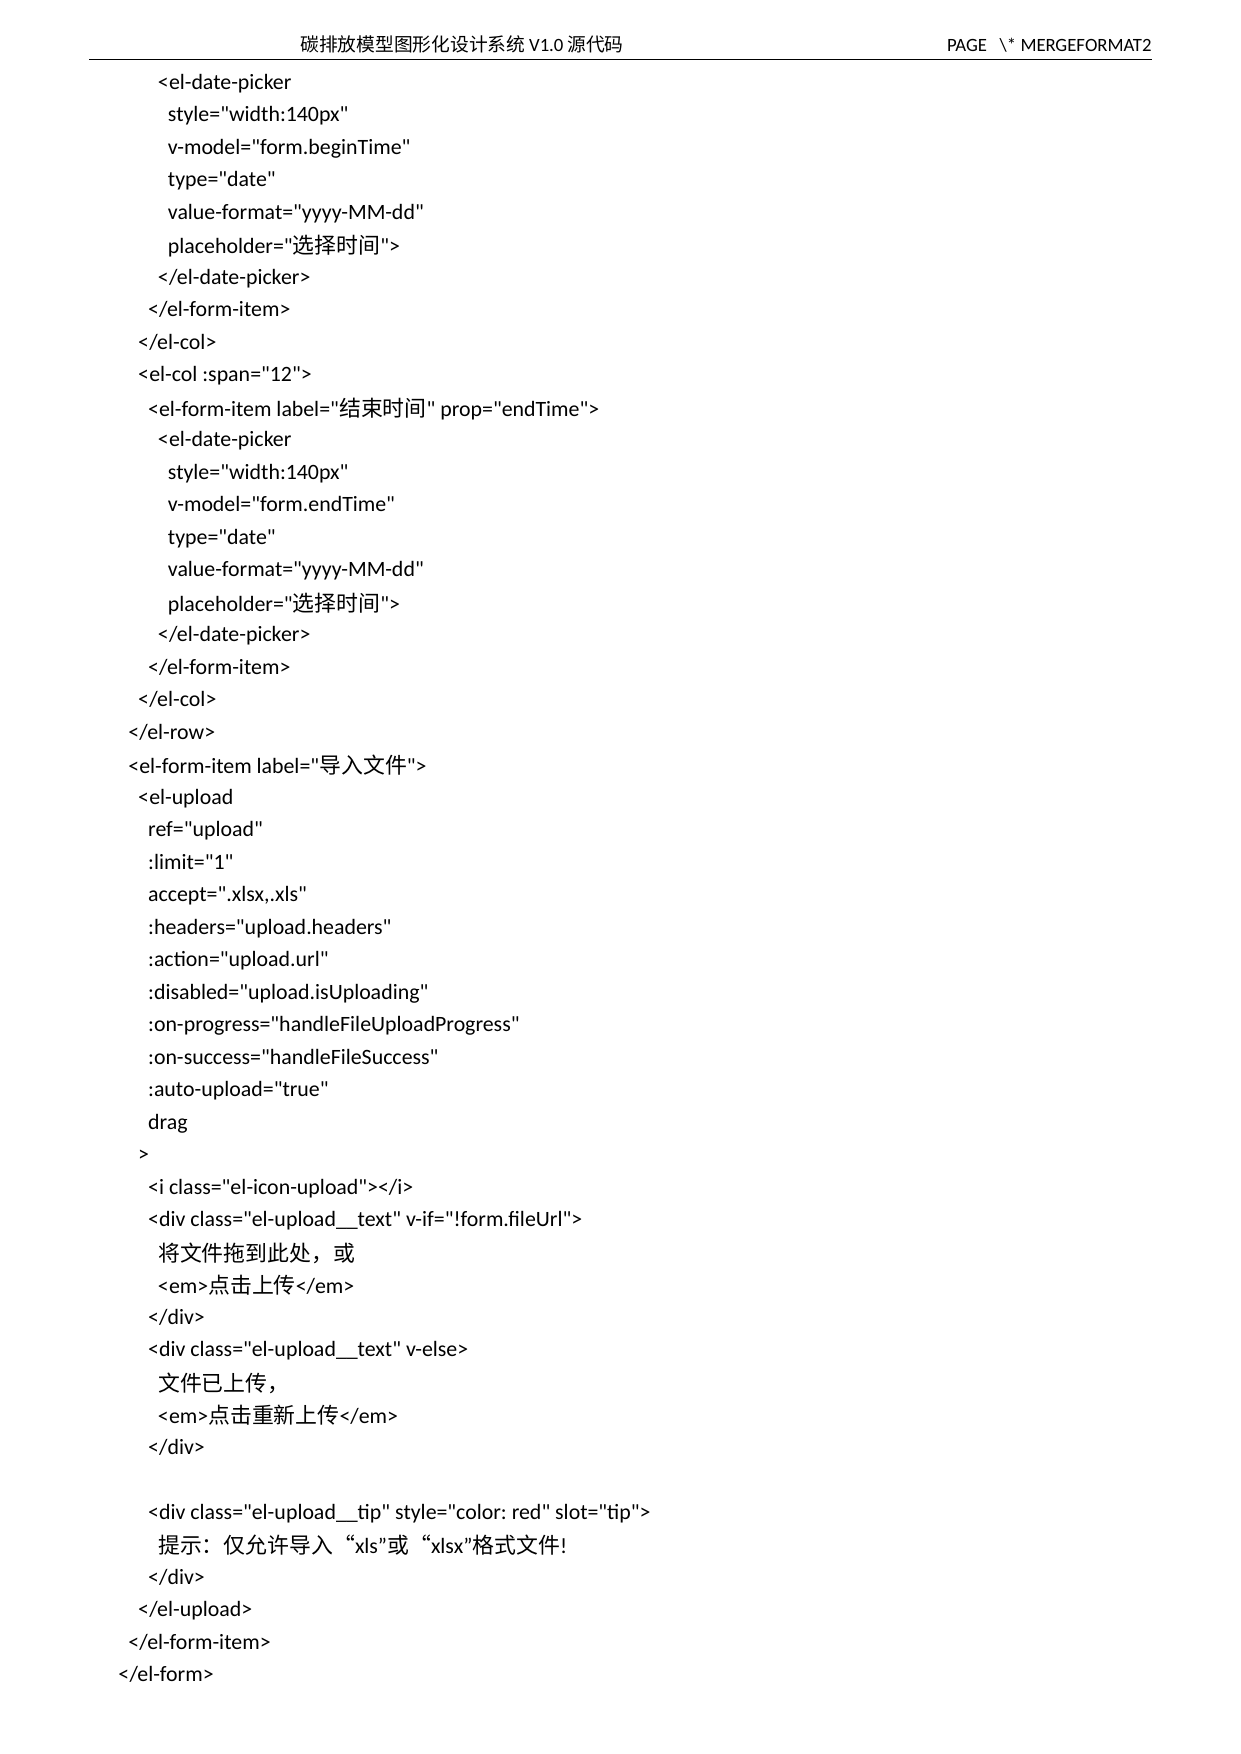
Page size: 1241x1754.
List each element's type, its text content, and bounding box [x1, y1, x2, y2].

text <el-date-picker [89, 423, 1152, 455]
text placeholder="选择时间"> [89, 585, 1152, 618]
text <em>点击重新上传</em> [89, 1398, 1152, 1430]
text :auto-upload="true" [89, 1073, 1152, 1105]
text </el-col> [89, 325, 1152, 358]
text type="date" [89, 163, 1152, 195]
text <el-form-item label="结束时间" prop="endTime"> [89, 390, 1152, 423]
text </el-form-item> [89, 293, 1152, 325]
text <em>点击上传</em> [89, 1268, 1152, 1300]
text <el-col :span="12"> [89, 358, 1152, 390]
text <i class="el-icon-upload"></i> [89, 1170, 1152, 1203]
text drag [89, 1105, 1152, 1138]
text </el-form-item> [89, 650, 1152, 683]
text </el-row> [89, 715, 1152, 748]
text v-model="form.endTime" [89, 488, 1152, 520]
text value-format="yyyy-MM-dd" [89, 553, 1152, 585]
text </el-form-item> [89, 1625, 1152, 1658]
text > [89, 1138, 1152, 1170]
text <div class="el-upload__text" v-else> [89, 1333, 1152, 1365]
text <div class="el-upload__tip" style="color: red" slot="tip"> [89, 1495, 1152, 1528]
text <div class="el-upload__text" v-if="!form.fileUrl"> [89, 1203, 1152, 1235]
text </el-form> [89, 1658, 1152, 1690]
text </div> [89, 1560, 1152, 1593]
text <el-upload [89, 780, 1152, 813]
text <el-date-picker [89, 65, 1152, 98]
text 提示：仅允许导入“xls”或“xlsx”格式文件! [89, 1528, 1152, 1560]
text style="width:140px" [89, 98, 1152, 130]
text accept=".xlsx,.xls" [89, 878, 1152, 910]
text </el-date-picker> [89, 618, 1152, 650]
text placeholder="选择时间"> [89, 228, 1152, 260]
text </el-upload> [89, 1593, 1152, 1625]
text type="date" [89, 520, 1152, 553]
text :action="upload.url" [89, 943, 1152, 975]
text </div> [89, 1300, 1152, 1333]
text </el-date-picker> [89, 260, 1152, 293]
text <el-form-item label="导入文件"> [89, 748, 1152, 780]
text 将文件拖到此处，或 [89, 1235, 1152, 1268]
text :headers="upload.headers" [89, 910, 1152, 943]
text v-model="form.beginTime" [89, 130, 1152, 163]
text :on-progress="handleFileUploadProgress" [89, 1008, 1152, 1040]
text :disabled="upload.isUploading" [89, 975, 1152, 1008]
text 文件已上传， [89, 1365, 1152, 1398]
text style="width:140px" [89, 455, 1152, 488]
text </div> [89, 1430, 1152, 1463]
text :on-success="handleFileSuccess" [89, 1040, 1152, 1073]
text :limit="1" [89, 845, 1152, 878]
text </el-col> [89, 683, 1152, 715]
text ref="upload" [89, 813, 1152, 845]
text value-format="yyyy-MM-dd" [89, 195, 1152, 228]
